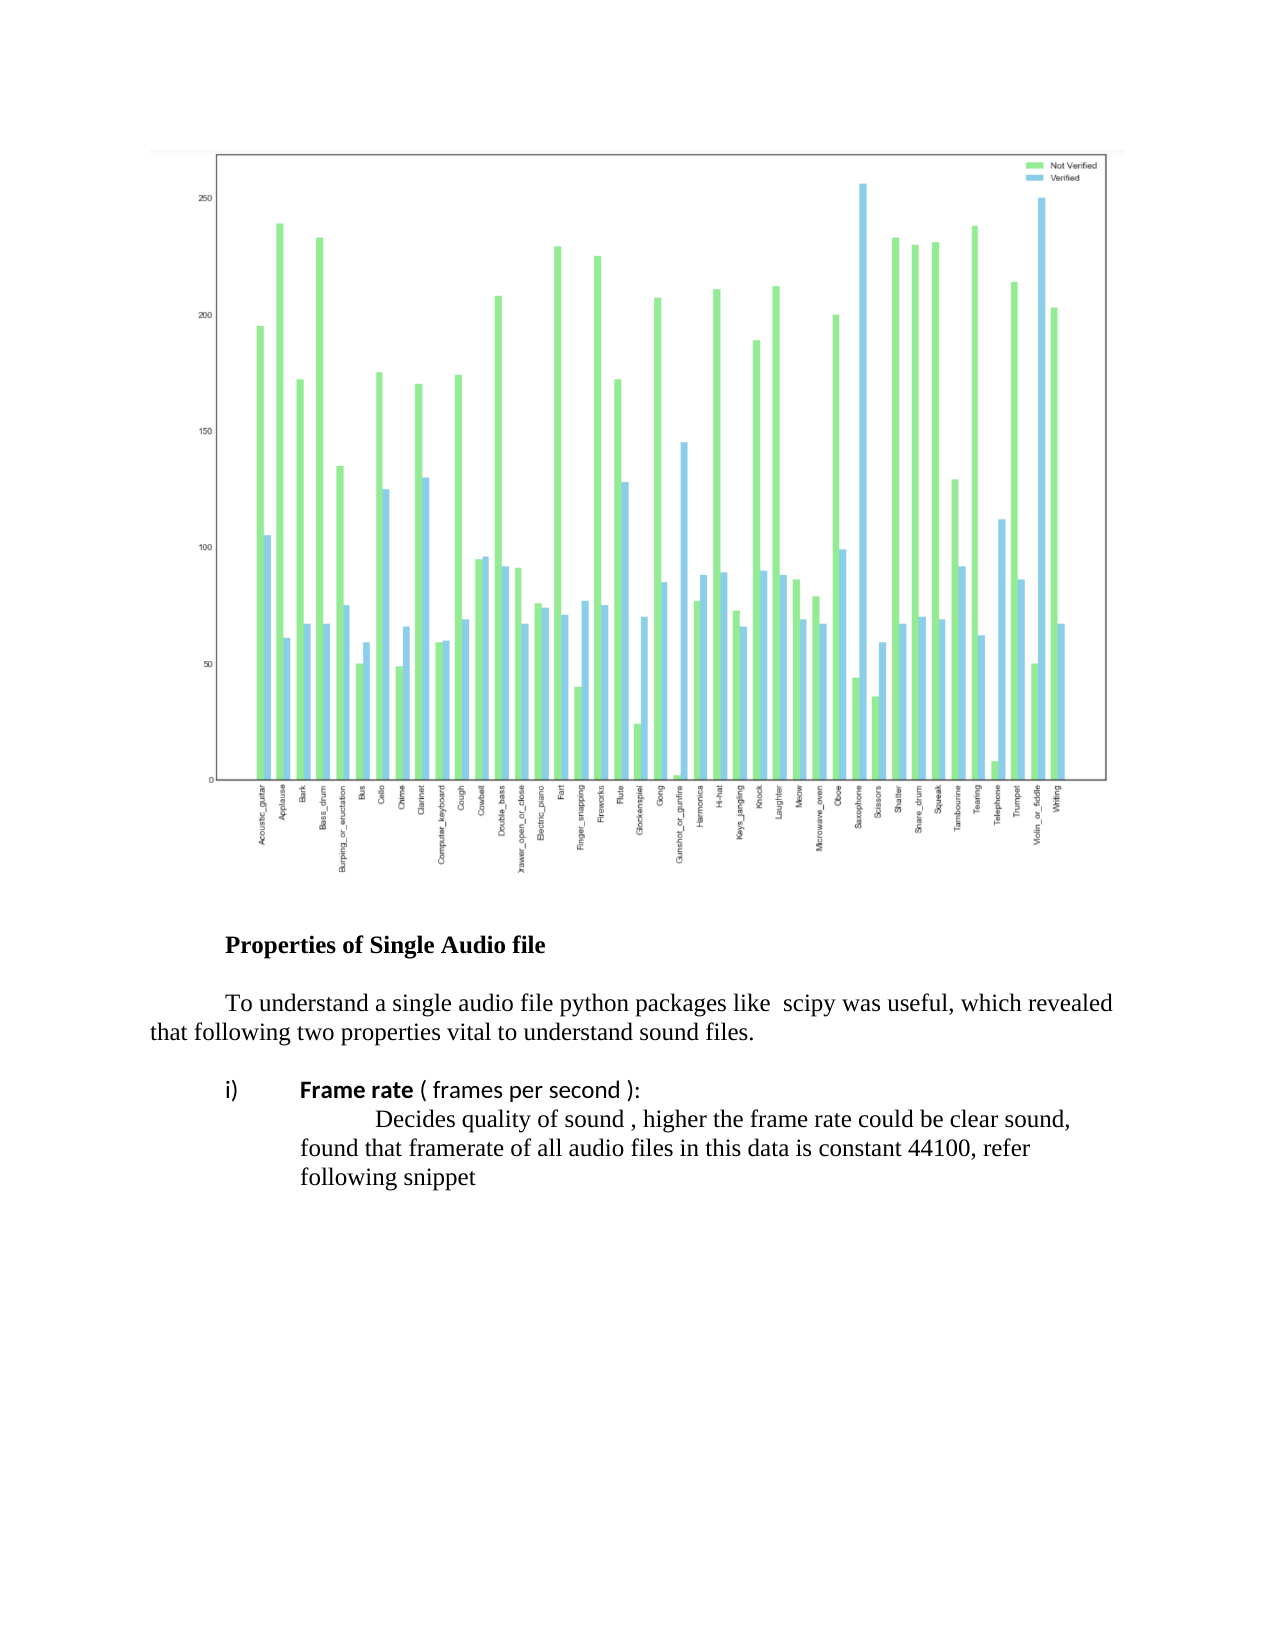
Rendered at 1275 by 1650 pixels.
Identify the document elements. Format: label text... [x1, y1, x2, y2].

text Properties of Single Audio file [150, 930, 1125, 959]
text Decides quality of sound , higher the frame rate could be clear sound, found that framerate of all audio files in this data is constant 44100, refer following snippet [300, 1104, 1125, 1191]
picture [150, 150, 1125, 873]
text To understand a single audio file python packages like scipy was useful, which revealed that following two properties vital to understand sound files. [150, 988, 1125, 1045]
list Frame rate ( frames per second ): [225, 1074, 1125, 1104]
